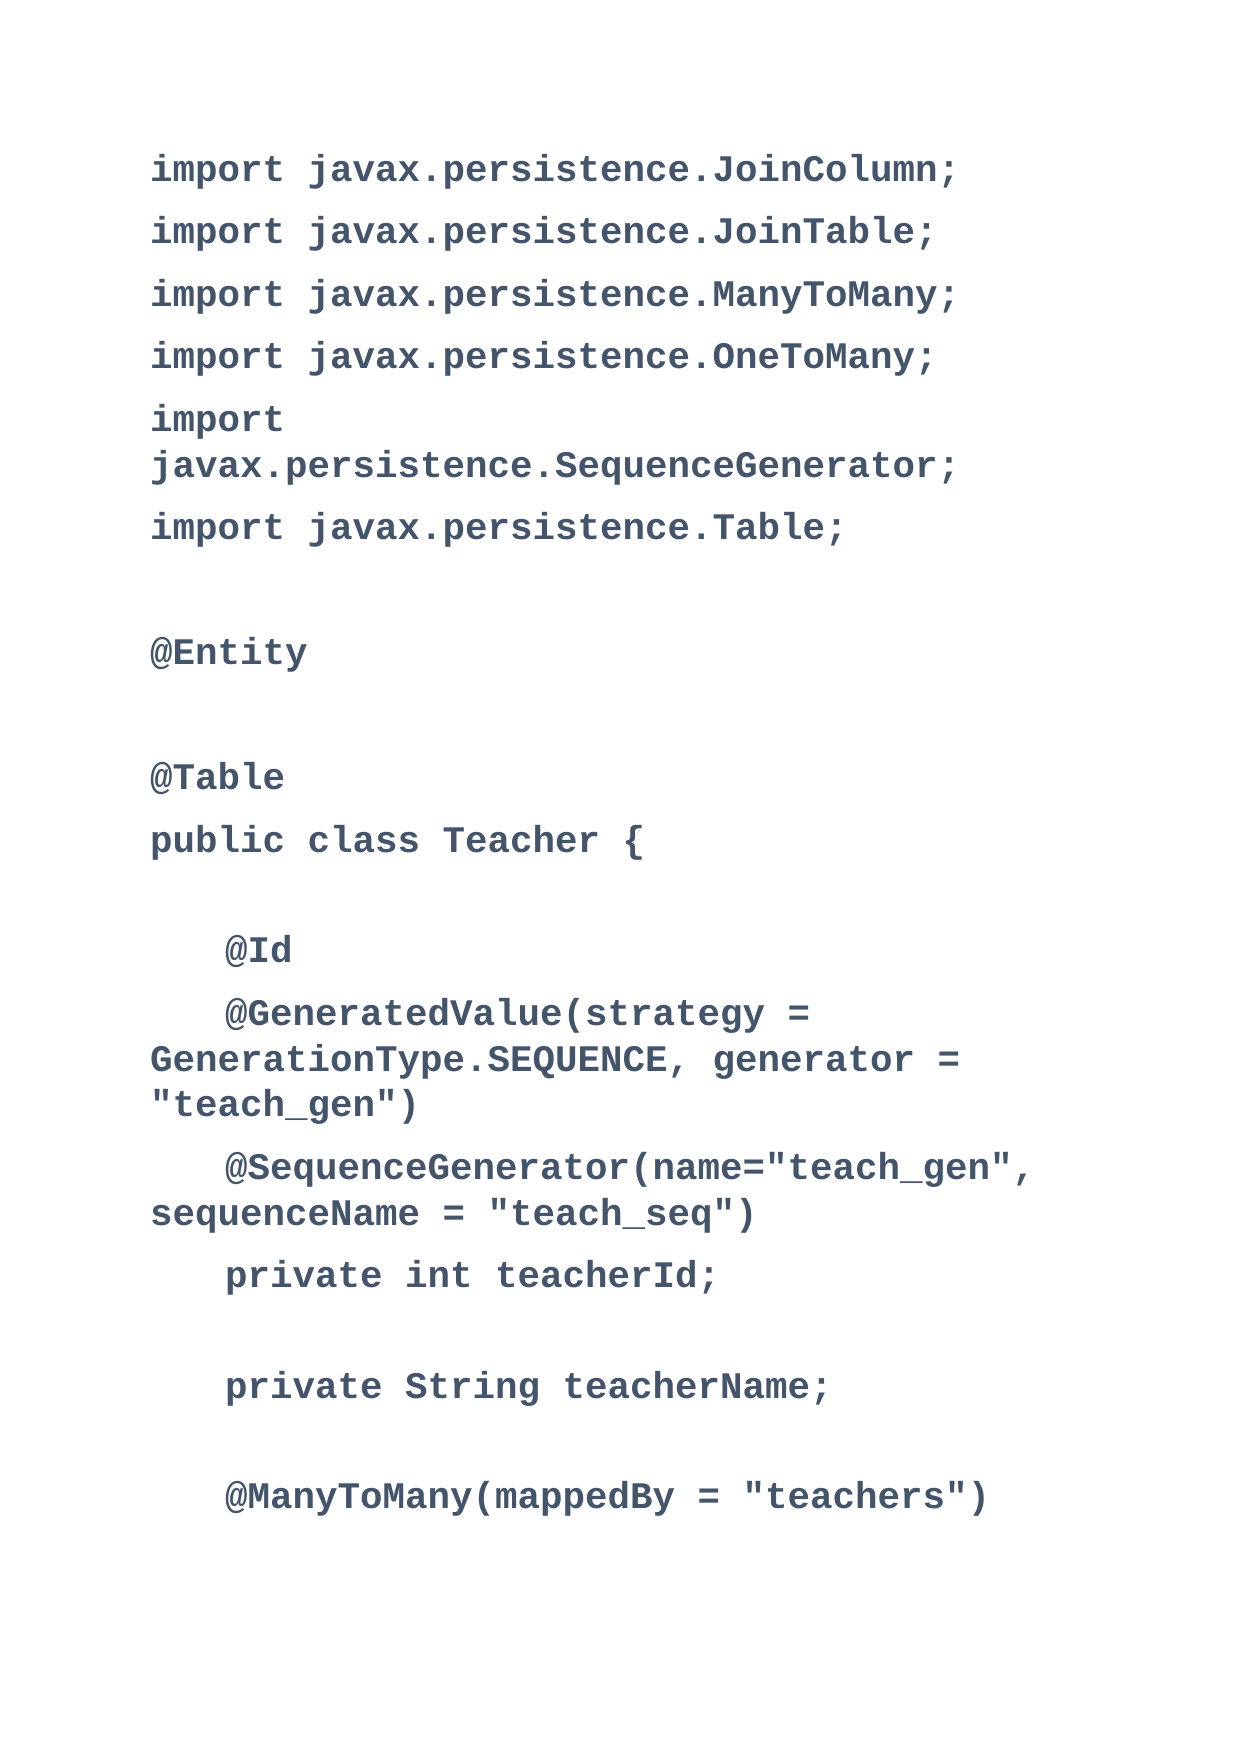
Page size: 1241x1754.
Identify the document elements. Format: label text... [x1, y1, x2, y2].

text import javax.persistence.JoinTable; [150, 212, 1090, 255]
text public class Teacher { [150, 821, 1090, 863]
text @Table [150, 758, 1090, 801]
text @Entity [150, 633, 1090, 676]
text import javax.persistence.SequenceGenerator; [150, 400, 1090, 488]
text private int teacherId; [150, 1256, 1090, 1299]
text @Id [150, 931, 1090, 974]
text import javax.persistence.OneToMany; [150, 337, 1090, 380]
text import javax.persistence.JoinColumn; [150, 150, 1090, 192]
text import javax.persistence.Table; [150, 508, 1090, 551]
text @SequenceGenerator(name="teach_gen", sequenceName = "teach_seq") [150, 1148, 1090, 1236]
text private String teacherName; [150, 1367, 1090, 1409]
text import javax.persistence.ManyToMany; [150, 275, 1090, 317]
text @GeneratedValue(strategy = GenerationType.SEQUENCE, generator = "teach_gen") [150, 994, 1090, 1128]
text @ManyToMany(mappedBy = "teachers") [150, 1477, 1090, 1520]
